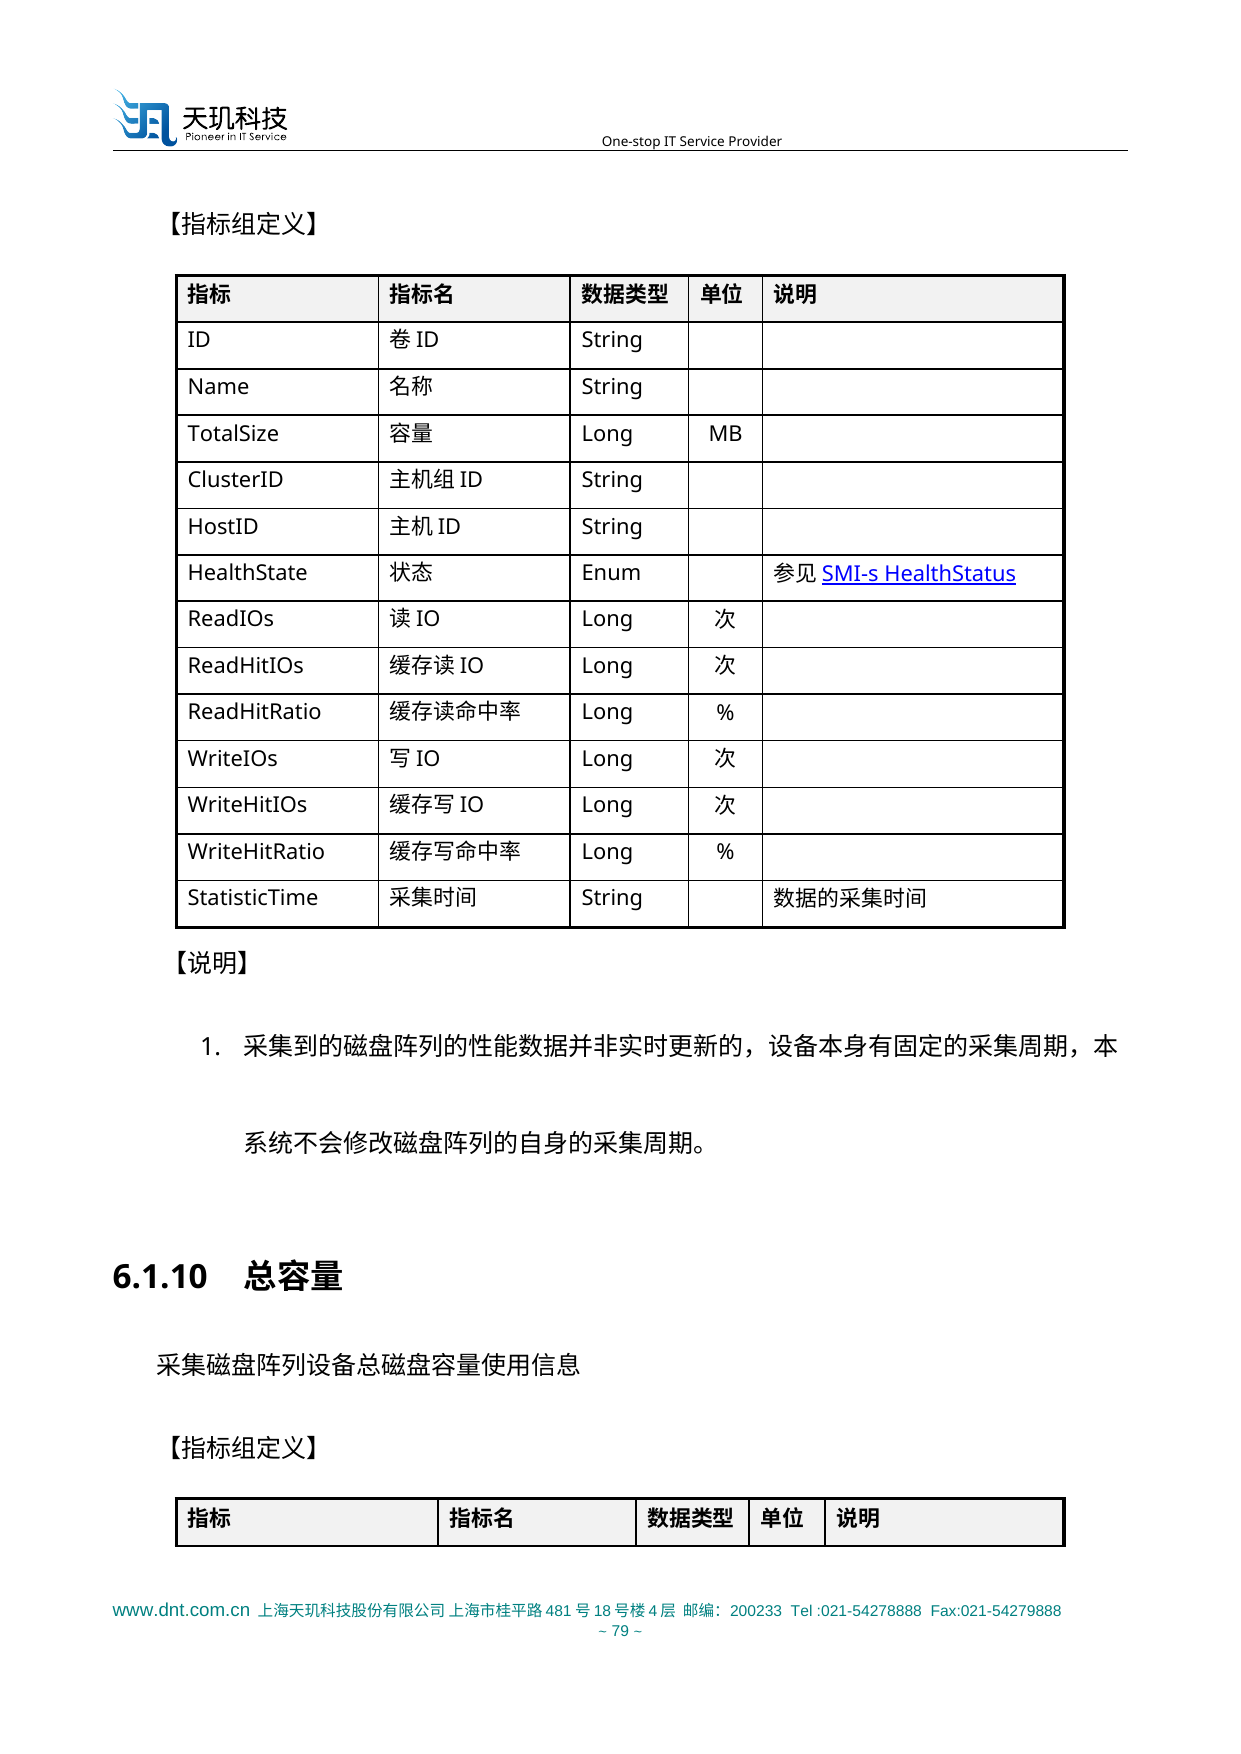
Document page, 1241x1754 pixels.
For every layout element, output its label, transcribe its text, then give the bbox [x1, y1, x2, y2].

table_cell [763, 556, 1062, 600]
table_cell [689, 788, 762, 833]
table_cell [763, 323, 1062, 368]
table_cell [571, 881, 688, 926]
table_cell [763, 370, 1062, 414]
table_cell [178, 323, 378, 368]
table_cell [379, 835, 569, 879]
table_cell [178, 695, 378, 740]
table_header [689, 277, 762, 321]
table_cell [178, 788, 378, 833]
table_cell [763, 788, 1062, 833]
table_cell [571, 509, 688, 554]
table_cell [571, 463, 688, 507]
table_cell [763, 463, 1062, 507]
text 采集磁盘阵列设备总磁盘容量使用信息 [112, 1331, 1128, 1396]
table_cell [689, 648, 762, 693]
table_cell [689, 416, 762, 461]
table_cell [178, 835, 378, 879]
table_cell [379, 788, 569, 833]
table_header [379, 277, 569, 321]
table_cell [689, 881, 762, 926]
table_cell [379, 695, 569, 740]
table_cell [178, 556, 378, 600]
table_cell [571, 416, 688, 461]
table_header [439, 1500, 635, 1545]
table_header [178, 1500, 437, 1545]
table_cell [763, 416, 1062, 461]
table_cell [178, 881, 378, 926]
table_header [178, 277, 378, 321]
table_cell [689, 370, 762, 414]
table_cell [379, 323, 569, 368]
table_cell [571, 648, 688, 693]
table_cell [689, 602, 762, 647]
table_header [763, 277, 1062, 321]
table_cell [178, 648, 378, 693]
subtitle 总容量 [112, 1242, 1128, 1307]
text 【指标组定义】 [112, 1414, 1128, 1479]
text 【说明】 [112, 929, 1128, 994]
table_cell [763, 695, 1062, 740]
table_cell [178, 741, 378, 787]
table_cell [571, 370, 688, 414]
list 采集到的磁盘阵列的性能数据并非实时更新的，设备本身有固定的采集周期，本系统不会修改磁盘阵列的自身的采集周期。 [200, 1012, 1128, 1174]
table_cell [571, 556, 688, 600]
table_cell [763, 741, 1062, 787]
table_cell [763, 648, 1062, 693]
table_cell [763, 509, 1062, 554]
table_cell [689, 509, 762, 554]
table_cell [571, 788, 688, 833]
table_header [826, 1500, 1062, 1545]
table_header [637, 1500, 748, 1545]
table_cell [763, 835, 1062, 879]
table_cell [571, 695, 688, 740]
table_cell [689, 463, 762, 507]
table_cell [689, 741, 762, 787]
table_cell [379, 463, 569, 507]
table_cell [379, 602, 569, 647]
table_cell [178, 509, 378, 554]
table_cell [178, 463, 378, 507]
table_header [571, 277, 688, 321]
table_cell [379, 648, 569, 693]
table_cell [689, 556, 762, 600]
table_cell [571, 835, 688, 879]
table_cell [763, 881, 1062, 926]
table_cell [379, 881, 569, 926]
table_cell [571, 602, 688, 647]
text 【指标组定义】 [112, 191, 1128, 256]
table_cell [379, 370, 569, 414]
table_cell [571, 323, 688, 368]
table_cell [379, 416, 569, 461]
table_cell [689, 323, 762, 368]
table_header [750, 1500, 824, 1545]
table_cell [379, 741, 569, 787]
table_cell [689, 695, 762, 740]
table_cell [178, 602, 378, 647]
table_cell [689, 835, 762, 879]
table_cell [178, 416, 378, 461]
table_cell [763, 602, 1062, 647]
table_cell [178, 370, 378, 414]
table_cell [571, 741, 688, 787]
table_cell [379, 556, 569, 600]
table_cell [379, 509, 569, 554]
